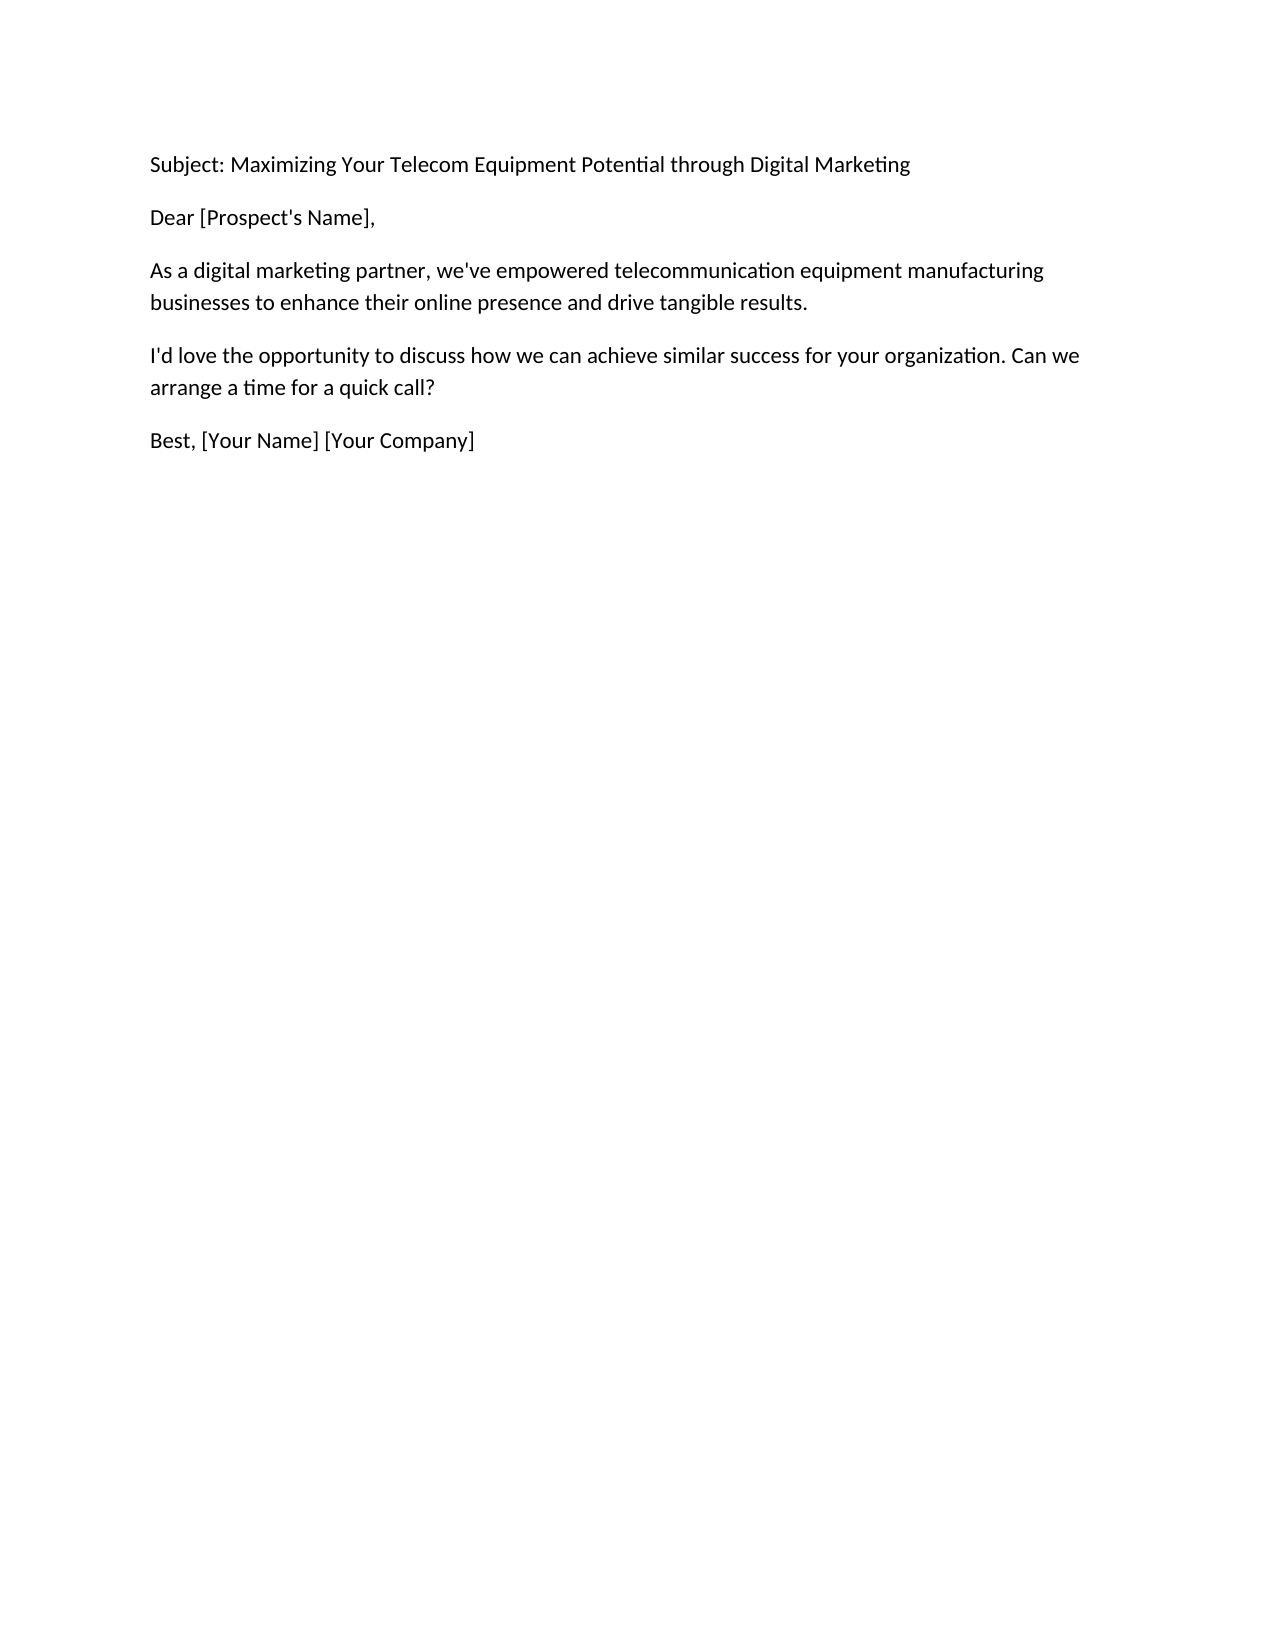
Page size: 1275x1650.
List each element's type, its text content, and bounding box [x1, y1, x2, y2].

text I'd love the opportunity to discuss how we can achieve similar success for your organization. Can we arrange a time for a quick call? [150, 341, 1125, 401]
text Dear [Prospect's Name], [150, 203, 1125, 231]
text Best, [Your Name] [Your Company] [150, 426, 1125, 454]
text Subject: Maximizing Your Telecom Equipment Potential through Digital Marketing [150, 150, 1125, 178]
text As a digital marketing partner, we've empowered telecommunication equipment manufacturing businesses to enhance their online presence and drive tangible results. [150, 256, 1125, 316]
